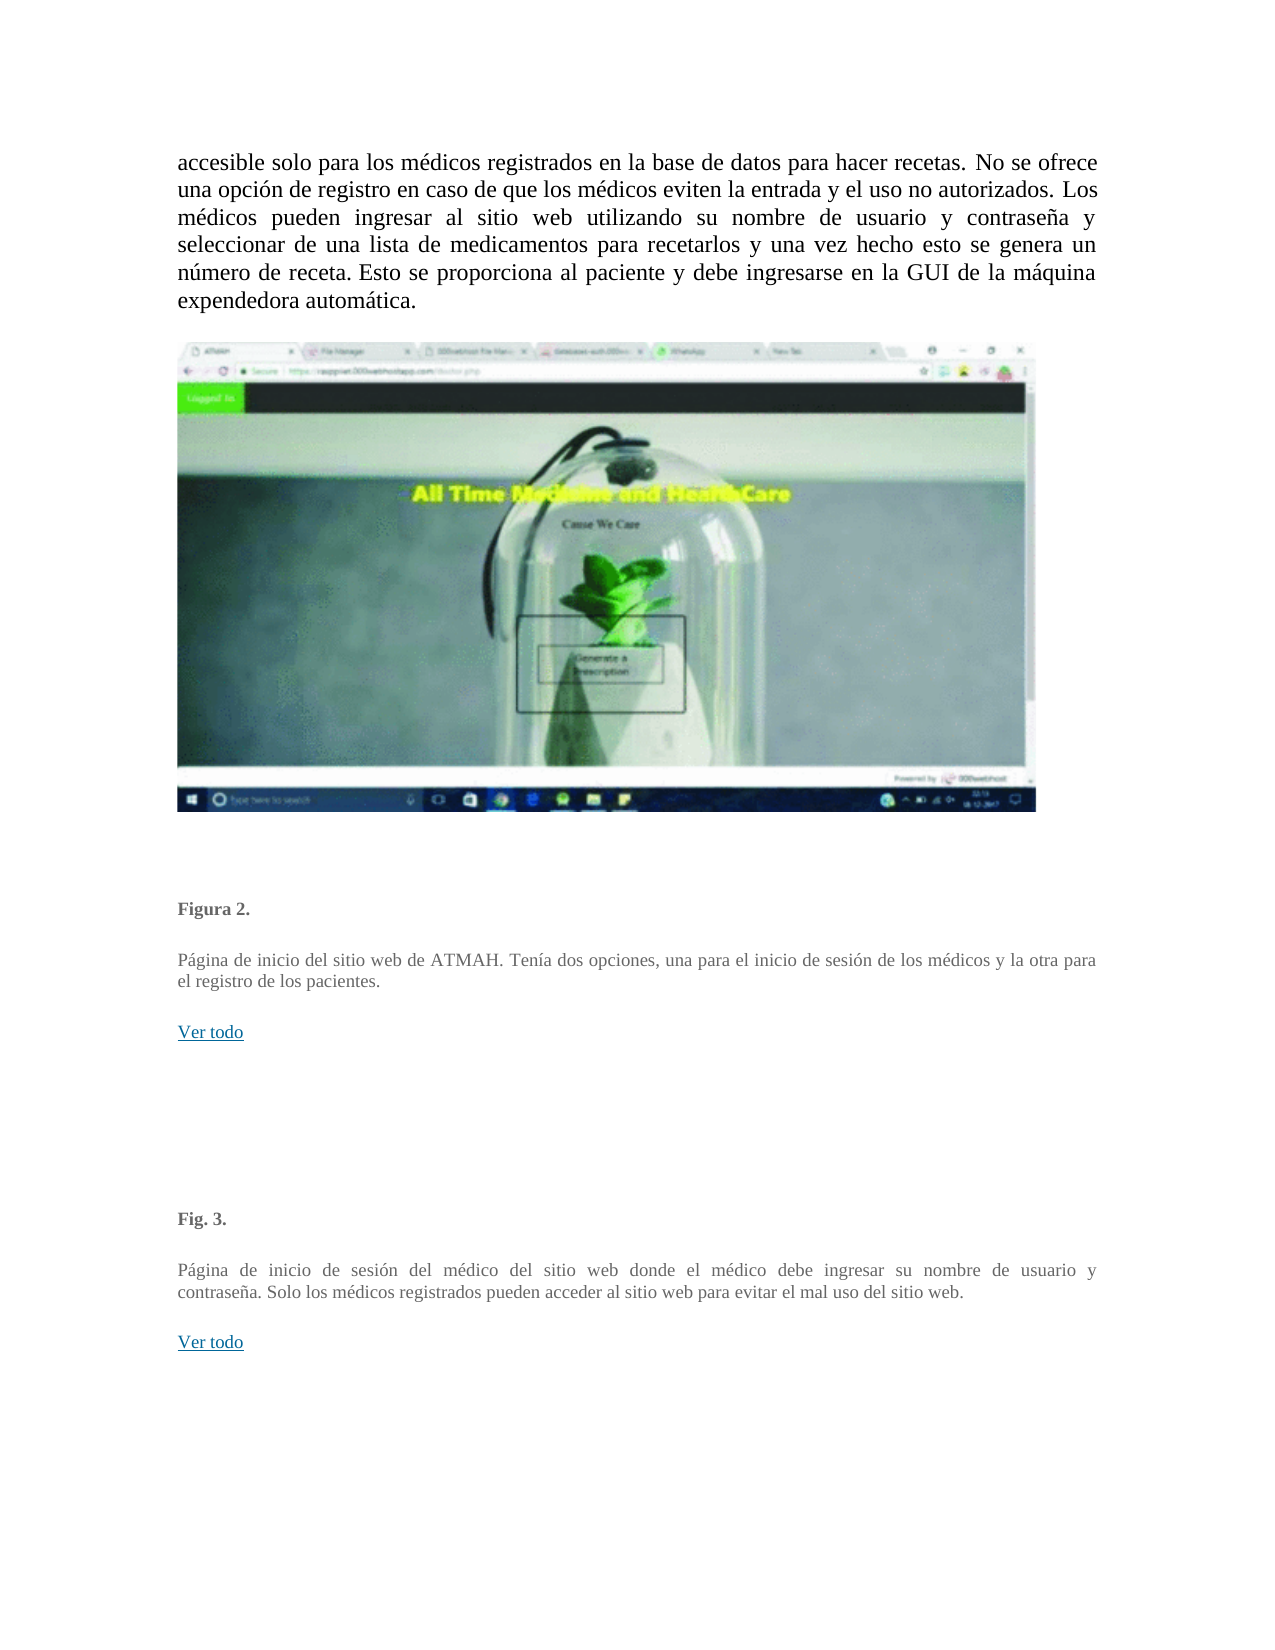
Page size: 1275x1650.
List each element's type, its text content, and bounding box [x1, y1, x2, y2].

text Fig. 3. [177, 1208, 1098, 1230]
text Ver todo [177, 1021, 1098, 1043]
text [177, 148, 1098, 313]
text Ver todo [177, 1331, 1098, 1353]
text Página de inicio del sitio web de ATMAH. Tenía dos opciones, una para el inicio de sesión de los médicos y la otra para el registro de los pacientes. [177, 949, 1098, 992]
text Página de inicio de sesión del médico del sitio web donde el médico debe ingresar su nombre de usuario y contraseña. Solo los médicos registrados pueden acceder al sitio web para evitar el mal uso del sitio web. [177, 1259, 1098, 1302]
text Figura 2. [177, 898, 1098, 919]
picture [185, 1026, 190, 1035]
picture [177, 342, 1037, 812]
picture [185, 1336, 190, 1345]
